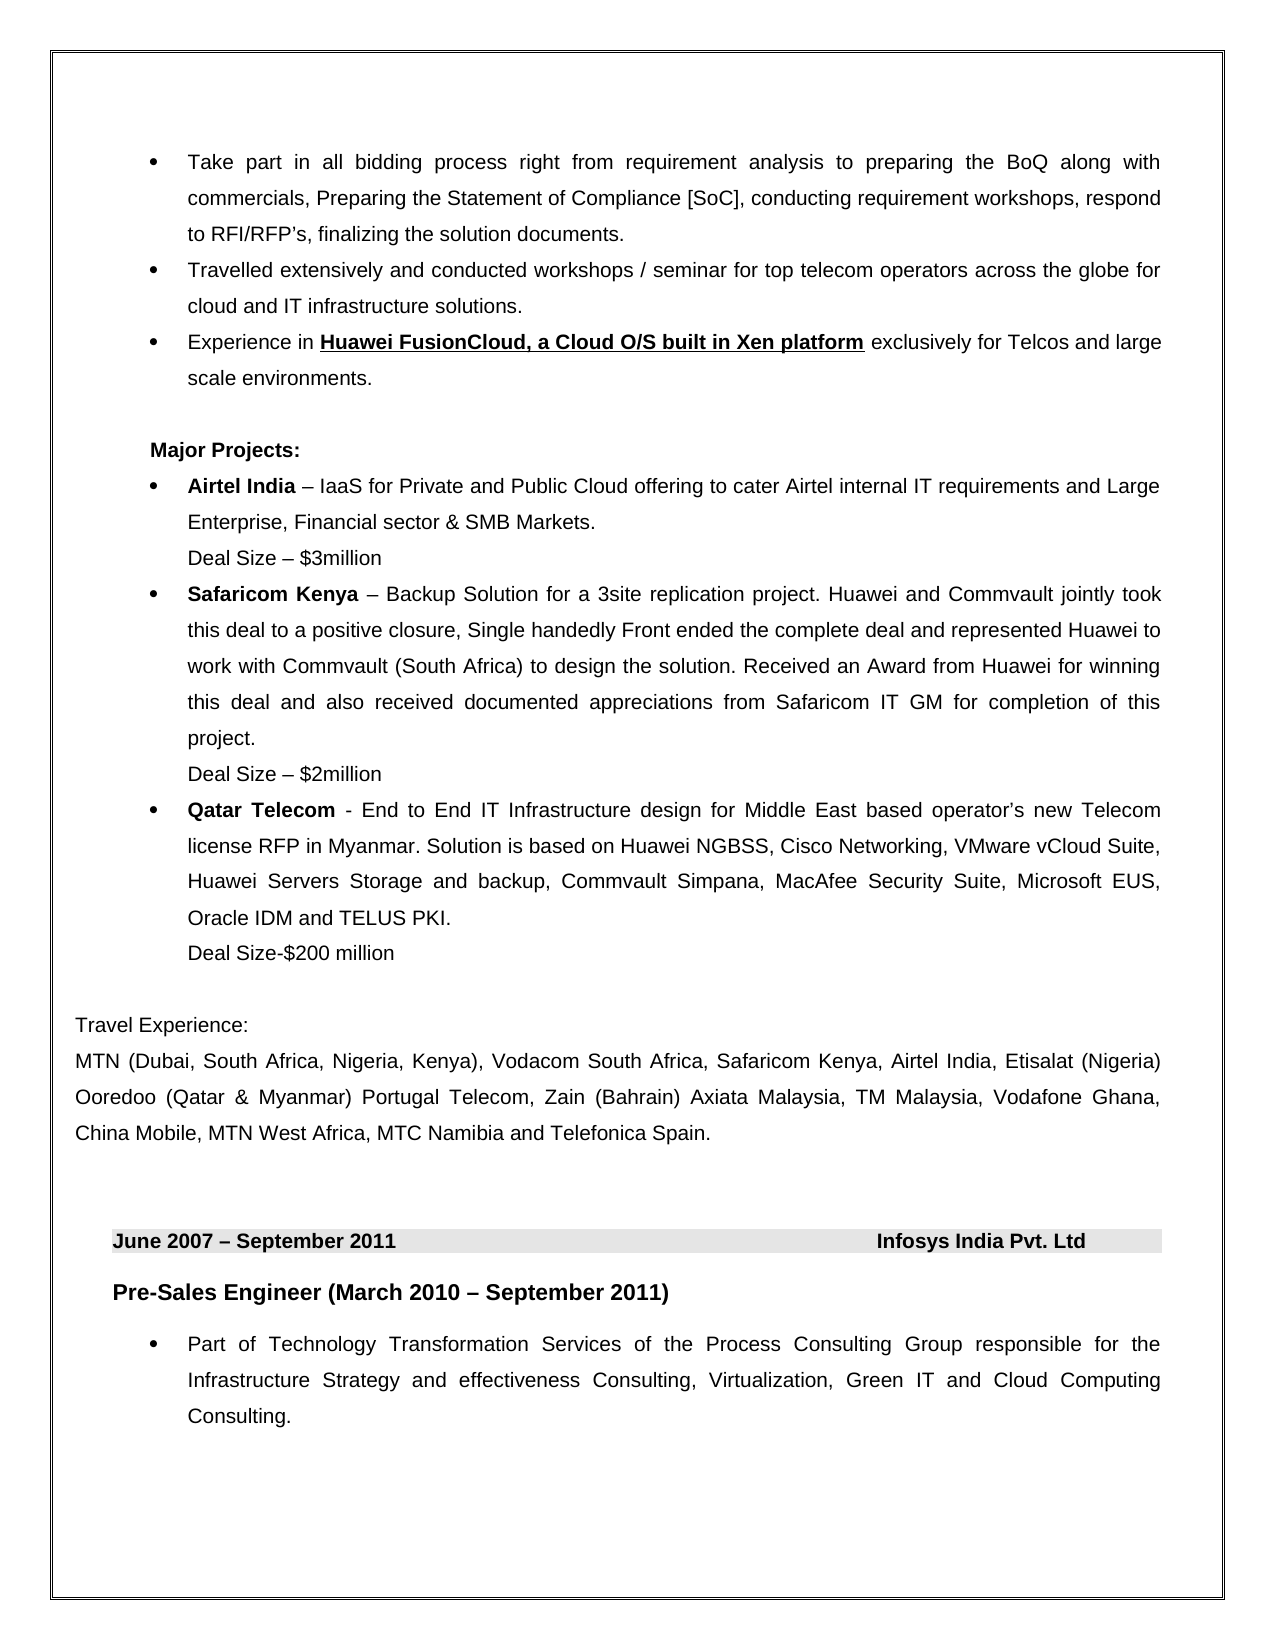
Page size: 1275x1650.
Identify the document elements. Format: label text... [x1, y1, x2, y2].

list Part of Technology Transformation Services of the Process Consulting Group responsible for the Infrastructure Strategy and effectiveness Consulting, Virtualization, Green IT and Cloud Computing Consulting. [150, 1332, 1162, 1428]
list Travelled extensively and conducted workshops / seminar for top telecom operators across the globe for cloud and IT infrastructure solutions. [150, 258, 1162, 318]
text Major Projects: [150, 438, 1162, 462]
text Deal Size – $2million [187, 761, 1162, 785]
list Qatar Telecom - End to End IT Infrastructure design for Middle East based operator’s new Telecom license RFP in Myanmar. Solution is based on Huawei NGBSS, Cisco Networking, VMware vCloud Suite, Huawei Servers Storage and backup, Commvault Simpana, MacAfee Security Suite, Microsoft EUS, Oracle IDM and TELUS PKI. [150, 797, 1162, 929]
list Airtel India – IaaS for Private and Public Cloud offering to cater Airtel internal IT requirements and Large Enterprise, Financial sector & SMB Markets. [150, 474, 1162, 534]
list Safaricom Kenya – Backup Solution for a 3site replication project. Huawei and Commvault jointly took this deal to a positive closure, Single handedly Front ended the complete deal and represented Huawei to work with Commvault (South Africa) to design the solution. Received an Award from Huawei for winning this deal and also received documented appreciations from Safaricom IT GM for completion of this project. [150, 582, 1162, 749]
list Take part in all bidding process right from requirement analysis to preparing the BoQ along with commercials, Preparing the Statement of Compliance [SoC], conducting requirement workshops, respond to RFI/RFP’s, finalizing the solution documents. [150, 150, 1162, 246]
list Experience in Huawei FusionCloud, a Cloud O/S built in Xen platform exclusively for Telcos and large scale environments. [150, 330, 1162, 390]
text Travel Experience: [75, 1013, 1162, 1037]
text Deal Size-$200 million [187, 941, 1162, 965]
text Deal Size – $3million [187, 546, 1162, 570]
text June 2007 – September 2011 Infosys India Pvt. Ltd [112, 1229, 1162, 1253]
text Pre-Sales Engineer (March 2010 – September 2011) [112, 1279, 1162, 1305]
text MTN (Dubai, South Africa, Nigeria, Kenya), Vodacom South Africa, Safaricom Kenya, Airtel India, Etisalat (Nigeria) Ooredoo (Qatar & Myanmar) Portugal Telecom, Zain (Bahrain) Axiata Malaysia, TM Malaysia, Vodafone Ghana, China Mobile, MTN West Africa, MTC Namibia and Telefonica Spain. [75, 1049, 1162, 1145]
